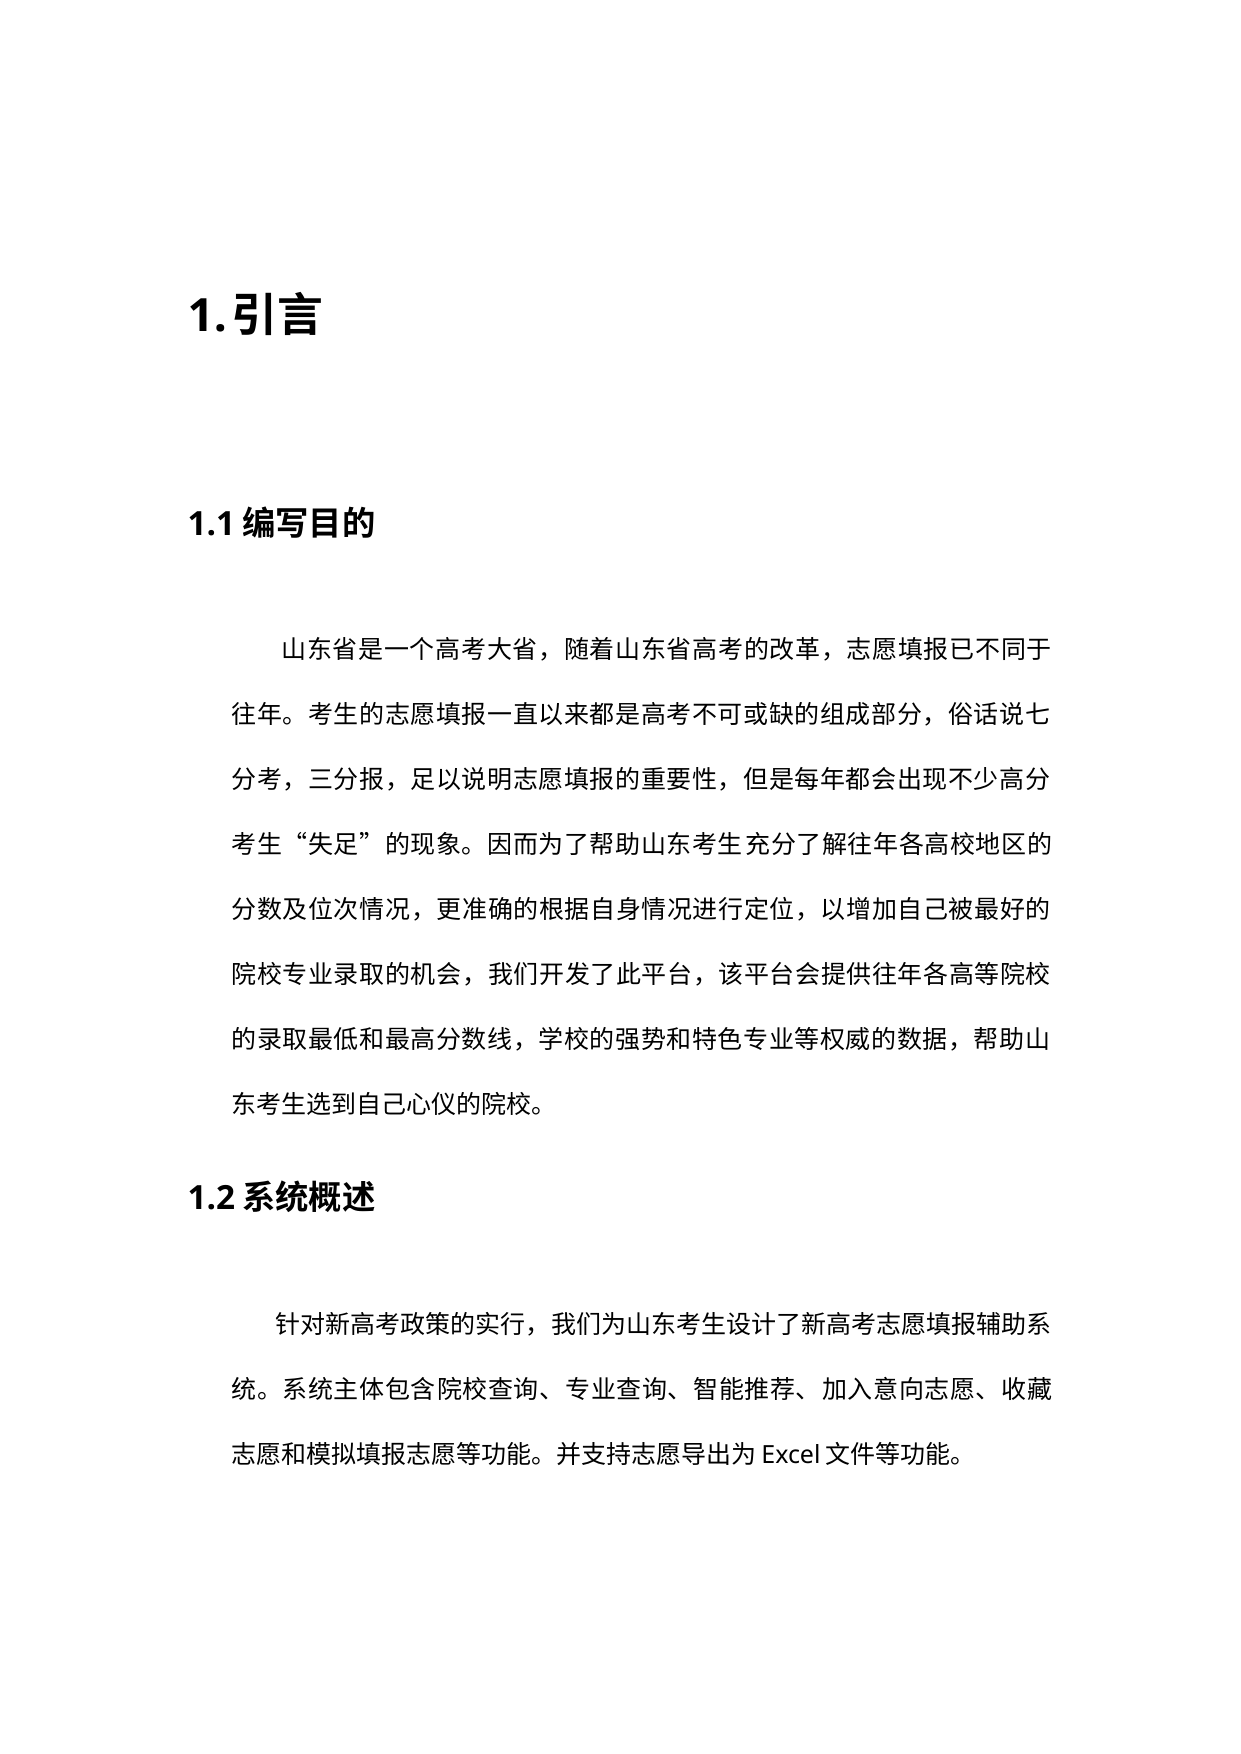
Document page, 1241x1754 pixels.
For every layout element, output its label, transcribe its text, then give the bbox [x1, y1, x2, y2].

subtitle 1.1编写目的 [187, 488, 1053, 553]
subtitle 引言 [187, 262, 1053, 360]
text 山东省是一个高考大省，随着山东省高考的改革，志愿填报已不同于往年。考生的志愿填报一直以来都是高考不可或缺的组成部分，俗话说七分考，三分报，足以说明志愿填报的重要性，但是每年都会出现不少高分考生“失足”的现象。因而为了帮助山东考生充分了解往年各高校地区的分数及位次情况，更准确的根据自身情况进行定位，以增加自己被最好的院校专业录取的机会，我们开发了此平台，该平台会提供往年各高等院校的录取最低和最高分数线，学校的强势和特色专业等权威的数据，帮助山东考生选到自己心仪的院校。 [231, 615, 1053, 1135]
subtitle 1.2系统概述 [187, 1162, 1053, 1227]
text 针对新高考政策的实行，我们为山东考生设计了新高考志愿填报辅助系统。系统主体包含院校查询、专业查询、智能推荐、加入意向志愿、收藏志愿和模拟填报志愿等功能。并支持志愿导出为Excel文件等功能。 [231, 1290, 1053, 1485]
